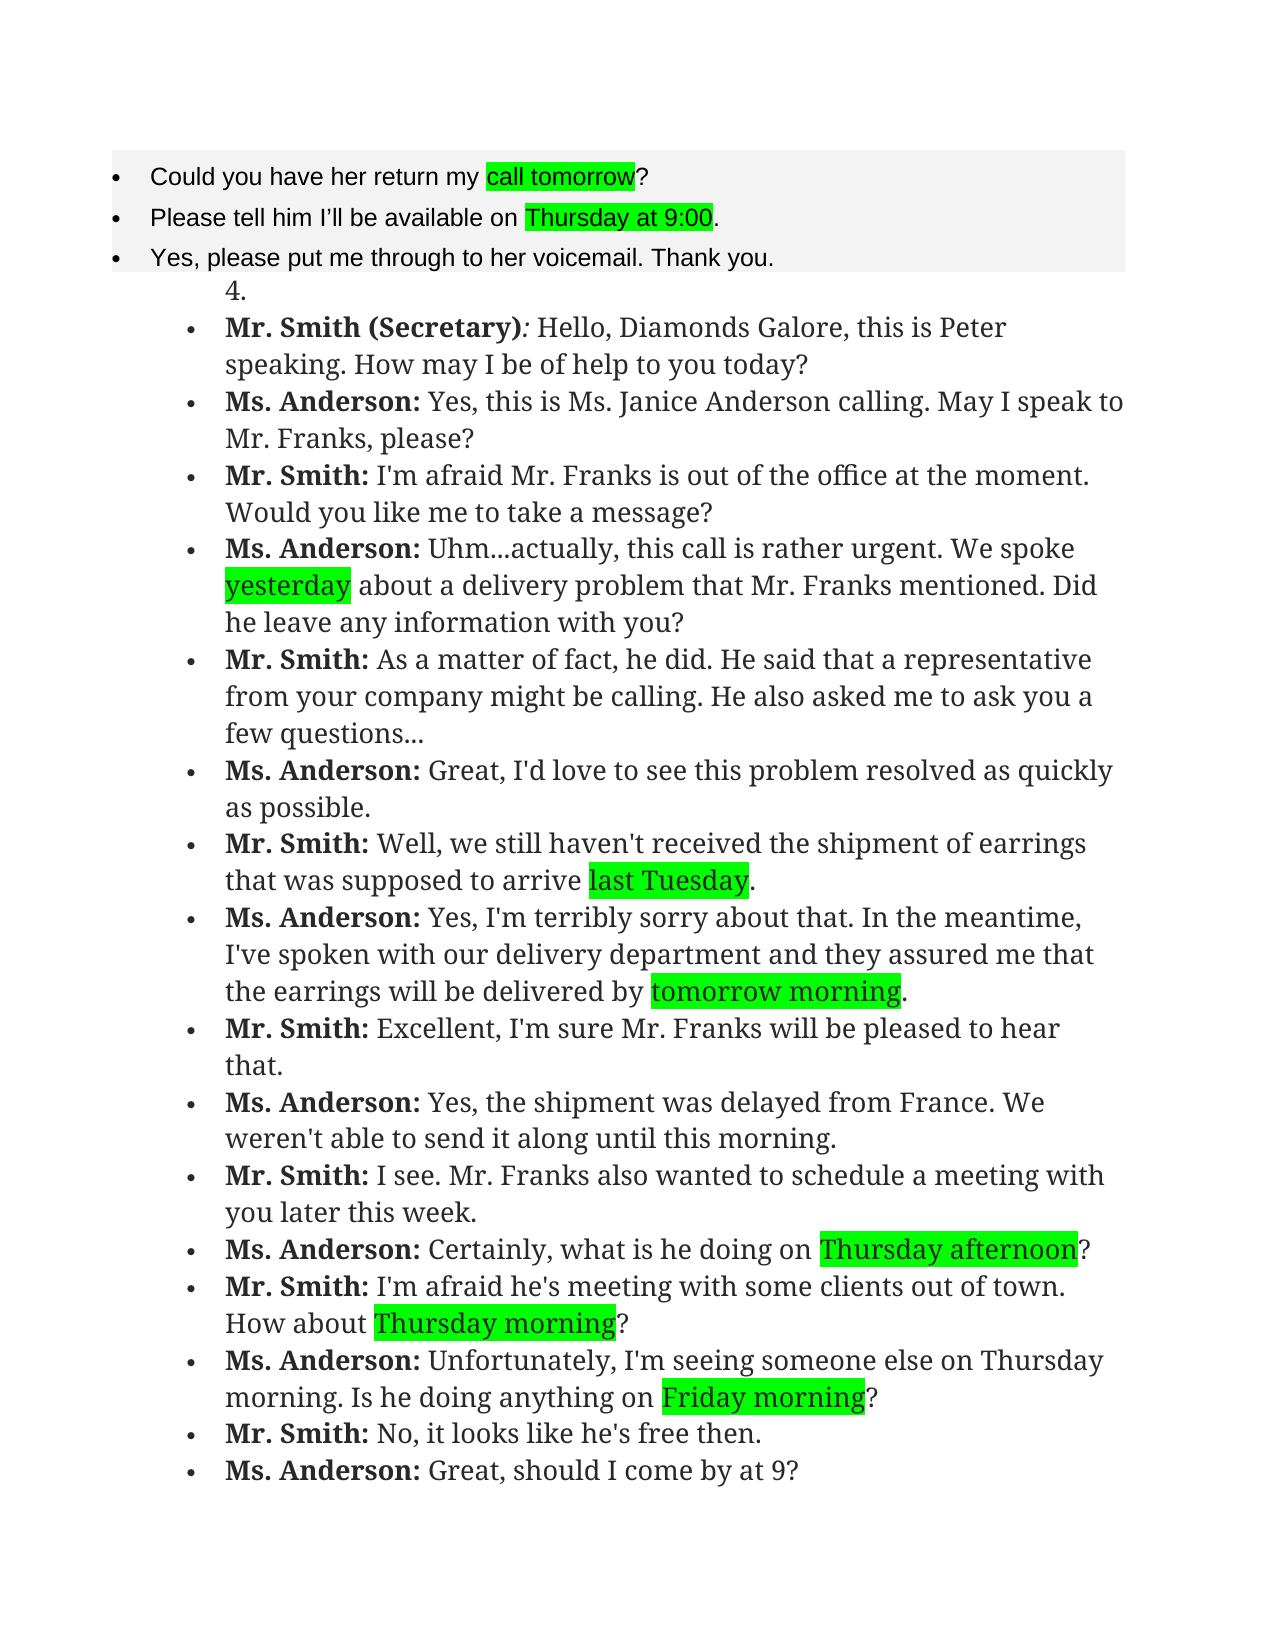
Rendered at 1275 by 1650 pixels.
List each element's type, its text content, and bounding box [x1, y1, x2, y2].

list Yes, please put me through to her voicemail. Thank you. [112, 231, 1125, 272]
list Mr. Smith: No, it looks like he's free then. [187, 1415, 1125, 1452]
list Ms. Anderson: Certainly, what is he doing on Thursday afternoon? [187, 1231, 820, 1267]
text 4. [225, 272, 1125, 309]
list Could you have her return my call tomorrow? [112, 150, 1125, 191]
list Ms. Anderson: Yes, the shipment was delayed from France. We weren't able to send it along until this morning. [187, 1083, 1125, 1157]
list Ms. Anderson: Great, I'd love to see this problem resolved as quickly as possible. [187, 751, 1125, 825]
list Mr. Smith: I'm afraid he's meeting with some clients out of town. How about Thursday morning? [187, 1267, 1125, 1341]
list Ms. Anderson: Unfortunately, I'm seeing someone else on Thursday morning. Is he doing anything on Friday morning? [187, 1341, 1125, 1415]
list Ms. Anderson: Uhm...actually, this call is rather urgent. We spoke yesterday about a delivery problem that Mr. Franks mentioned. Did he leave any information with you? [187, 530, 1125, 641]
list Mr. Smith: As a matter of fact, he did. He said that a representative from your company might be calling. He also asked me to ask you a few questions... [187, 641, 1125, 751]
list Mr. Smith: Well, we still haven't received the shipment of earrings that was supposed to arrive last Tuesday. [187, 825, 1125, 899]
list Mr. Smith: I'm afraid Mr. Franks is out of the office at the moment. Would you like me to take a message? [187, 456, 1125, 530]
list Ms. Anderson: Great, should I come by at 9? [187, 1452, 1125, 1489]
list Mr. Smith: I see. Mr. Franks also wanted to schedule a meeting with you later this week. [187, 1157, 1125, 1231]
list Ms. Anderson: Yes, I'm terribly sorry about that. In the meantime, I've spoken with our delivery department and they assured me that the earrings will be delivered by tomorrow morning. [187, 899, 1125, 1009]
list Ms. Anderson: Yes, this is Ms. Janice Anderson calling. May I speak to Mr. Franks, please? [187, 382, 1125, 456]
list Mr. Smith (Secretary): Hello, Diamonds Galore, this is Peter speaking. How may I be of help to you today? [187, 309, 1125, 382]
list Please tell him I’ll be available on Thursday at 9:00. [112, 191, 1125, 231]
list Mr. Smith: Excellent, I'm sure Mr. Franks will be pleased to hear that. [187, 1009, 1125, 1083]
